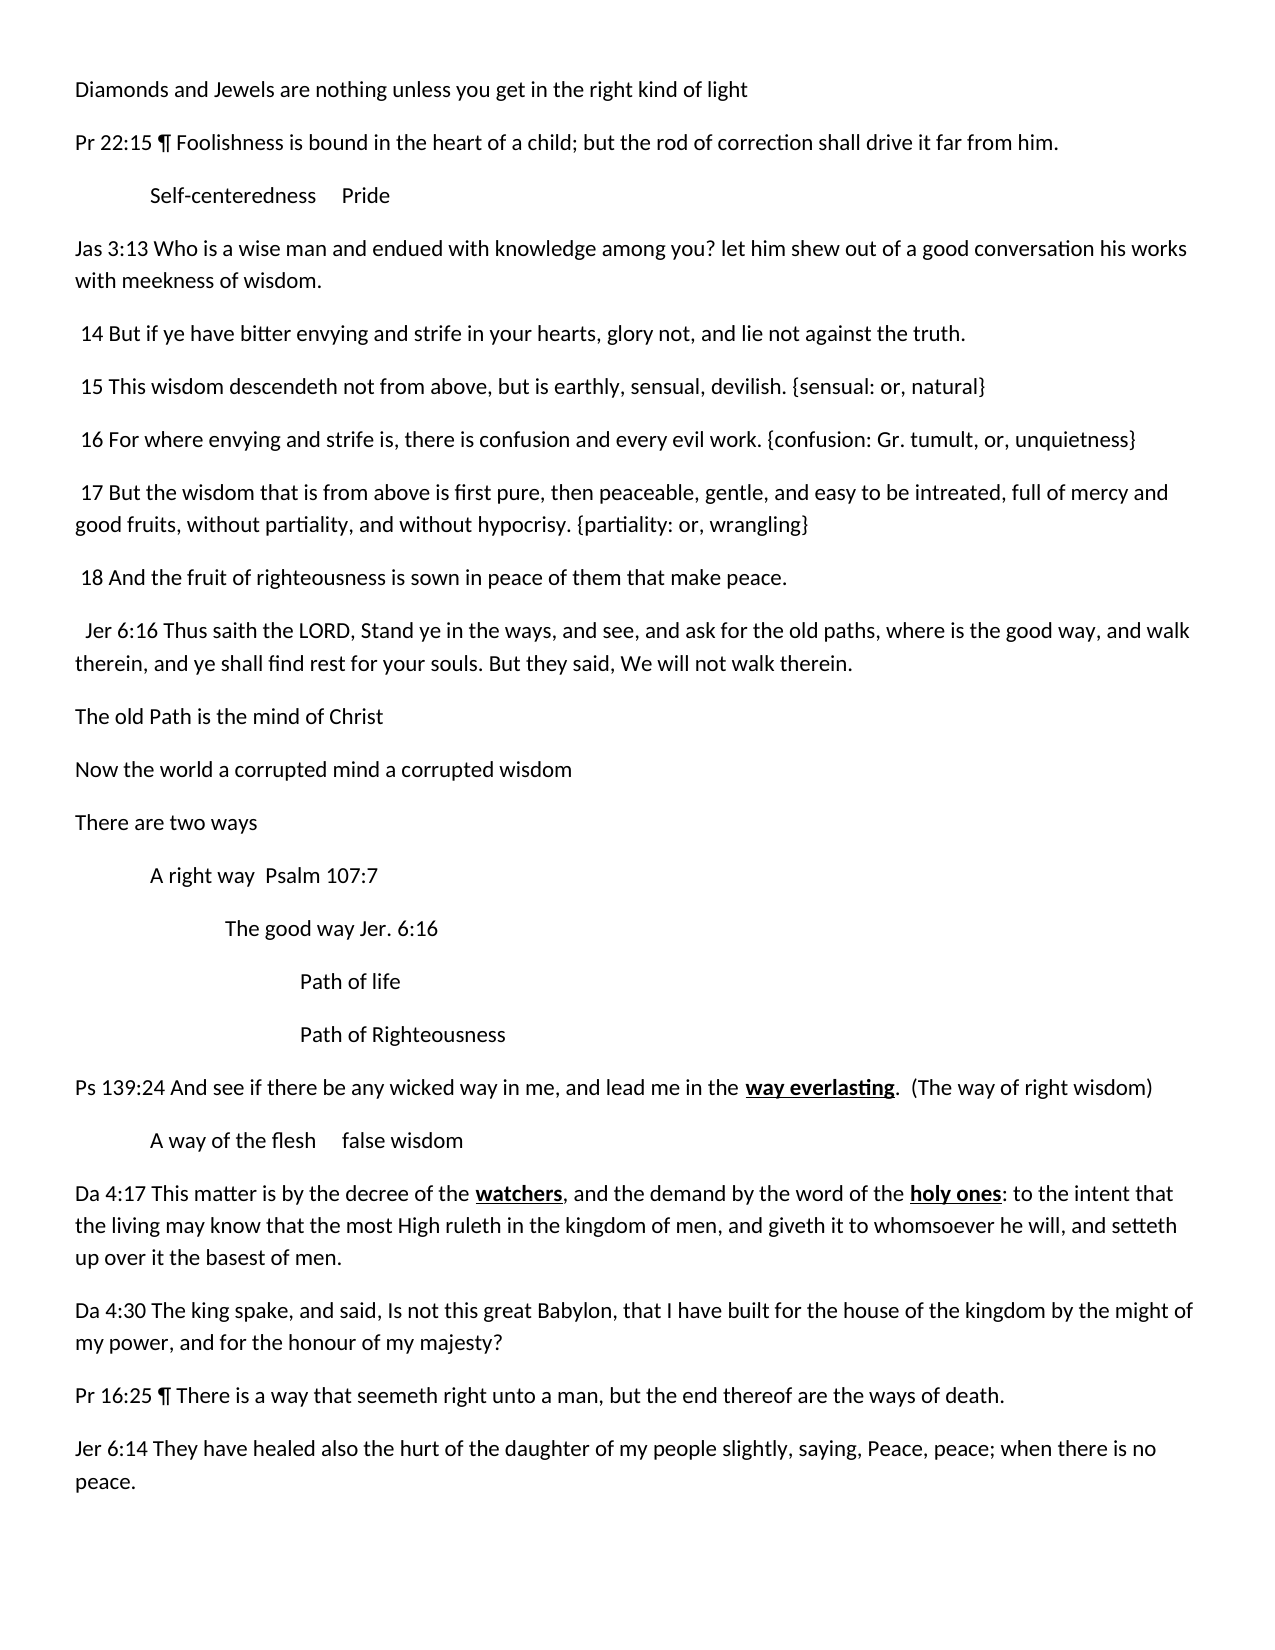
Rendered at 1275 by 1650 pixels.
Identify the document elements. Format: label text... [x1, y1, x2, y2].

text Jer 6:14 They have healed also the hurt of the daughter of my people slightly, saying, Peace, peace; when there is no peace. [75, 1434, 1200, 1495]
text Da 4:30 The king spake, and said, Is not this great Babylon, that I have built for the house of the kingdom by the might of my power, and for the honour of my majesty? [75, 1296, 1200, 1357]
text 15 This wisdom descendeth not from above, but is earthly, sensual, devilish. {sensual: or, natural} [75, 372, 1200, 400]
text Path of Righteousness [75, 1020, 1200, 1048]
text Pr 22:15 ¶ Foolishness is bound in the heart of a child; but the rod of correction shall drive it far from him. [75, 128, 1200, 156]
text 18 And the fruit of righteousness is sown in peace of them that make peace. [75, 563, 1200, 592]
text The good way Jer. 6:16 [75, 914, 1200, 942]
text A way of the flesh false wisdom [75, 1126, 1200, 1154]
text Pr 16:25 ¶ There is a way that seemeth right unto a man, but the end thereof are the ways of death. [75, 1382, 1200, 1409]
text Ps 139:24 And see if there be any wicked way in me, and lead me in the way everlasting. (The way of right wisdom) [75, 1073, 1200, 1101]
text Diamonds and Jewels are nothing unless you get in the right kind of light [75, 75, 1200, 103]
text 17 But the wisdom that is from above is first pure, then peaceable, gentle, and easy to be intreated, full of mercy and good fruits, without partiality, and without hypocrisy. {partiality: or, wrangling} [75, 478, 1200, 538]
text Now the world a corrupted mind a corrupted wisdom [75, 755, 1200, 783]
text Jer 6:16 Thus saith the LORD, Stand ye in the ways, and see, and ask for the old paths, where is the good way, and walk therein, and ye shall find rest for your souls. But they said, We will not walk therein. [75, 617, 1200, 677]
text There are two ways [75, 808, 1200, 836]
text Path of life [75, 967, 1200, 995]
text The old Path is the mind of Christ [75, 702, 1200, 730]
text A right way Psalm 107:7 [75, 861, 1200, 889]
text Jas 3:13 Who is a wise man and endued with knowledge among you? let him shew out of a good conversation his works with meekness of wisdom. [75, 234, 1200, 294]
text Self-centeredness Pride [75, 181, 1200, 209]
text Da 4:17 This matter is by the decree of the watchers, and the demand by the word of the holy ones: to the intent that the living may know that the most High ruleth in the kingdom of men, and giveth it to whomsoever he will, and setteth up over it the basest of men. [75, 1179, 1200, 1271]
text 16 For where envying and strife is, there is confusion and every evil work. {confusion: Gr. tumult, or, unquietness} [75, 425, 1200, 453]
text 14 But if ye have bitter envying and strife in your hearts, glory not, and lie not against the truth. [75, 319, 1200, 347]
